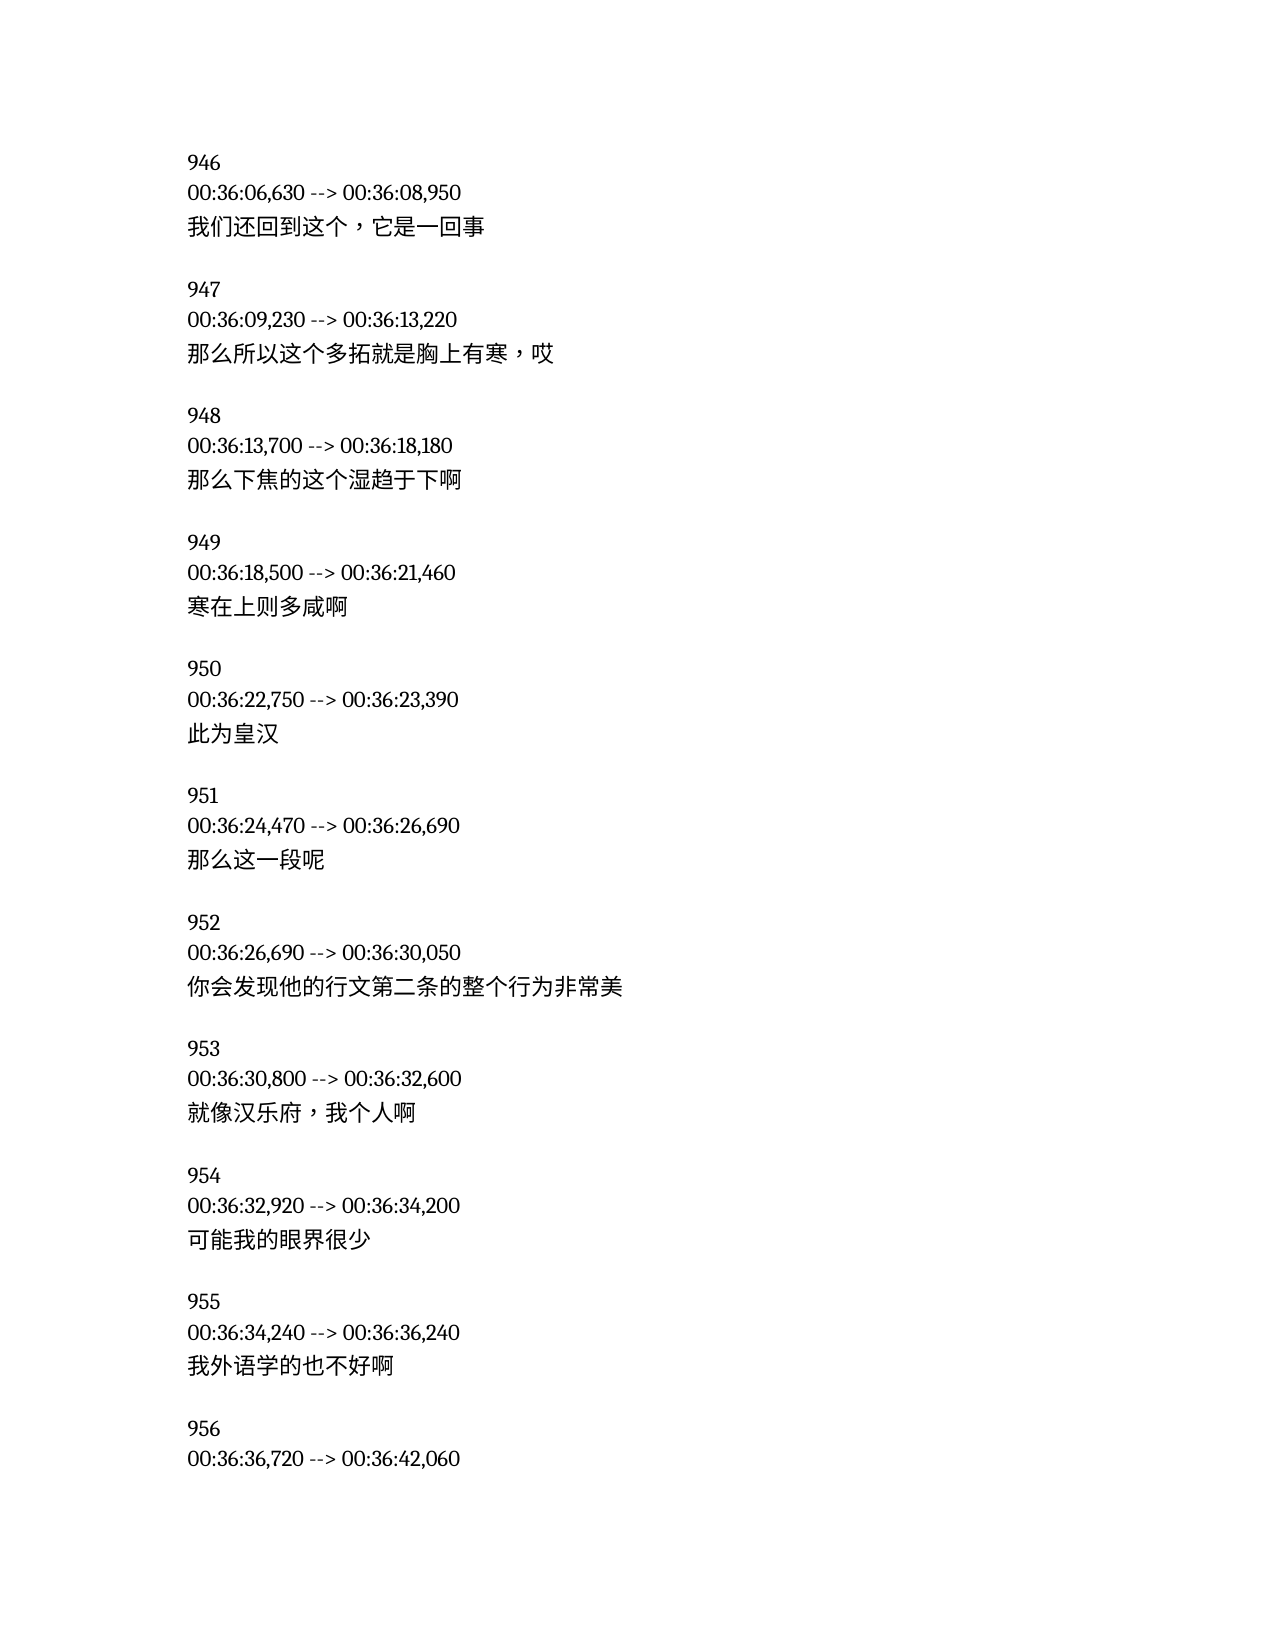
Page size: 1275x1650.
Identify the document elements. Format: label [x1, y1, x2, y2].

text [187, 150, 1087, 1472]
